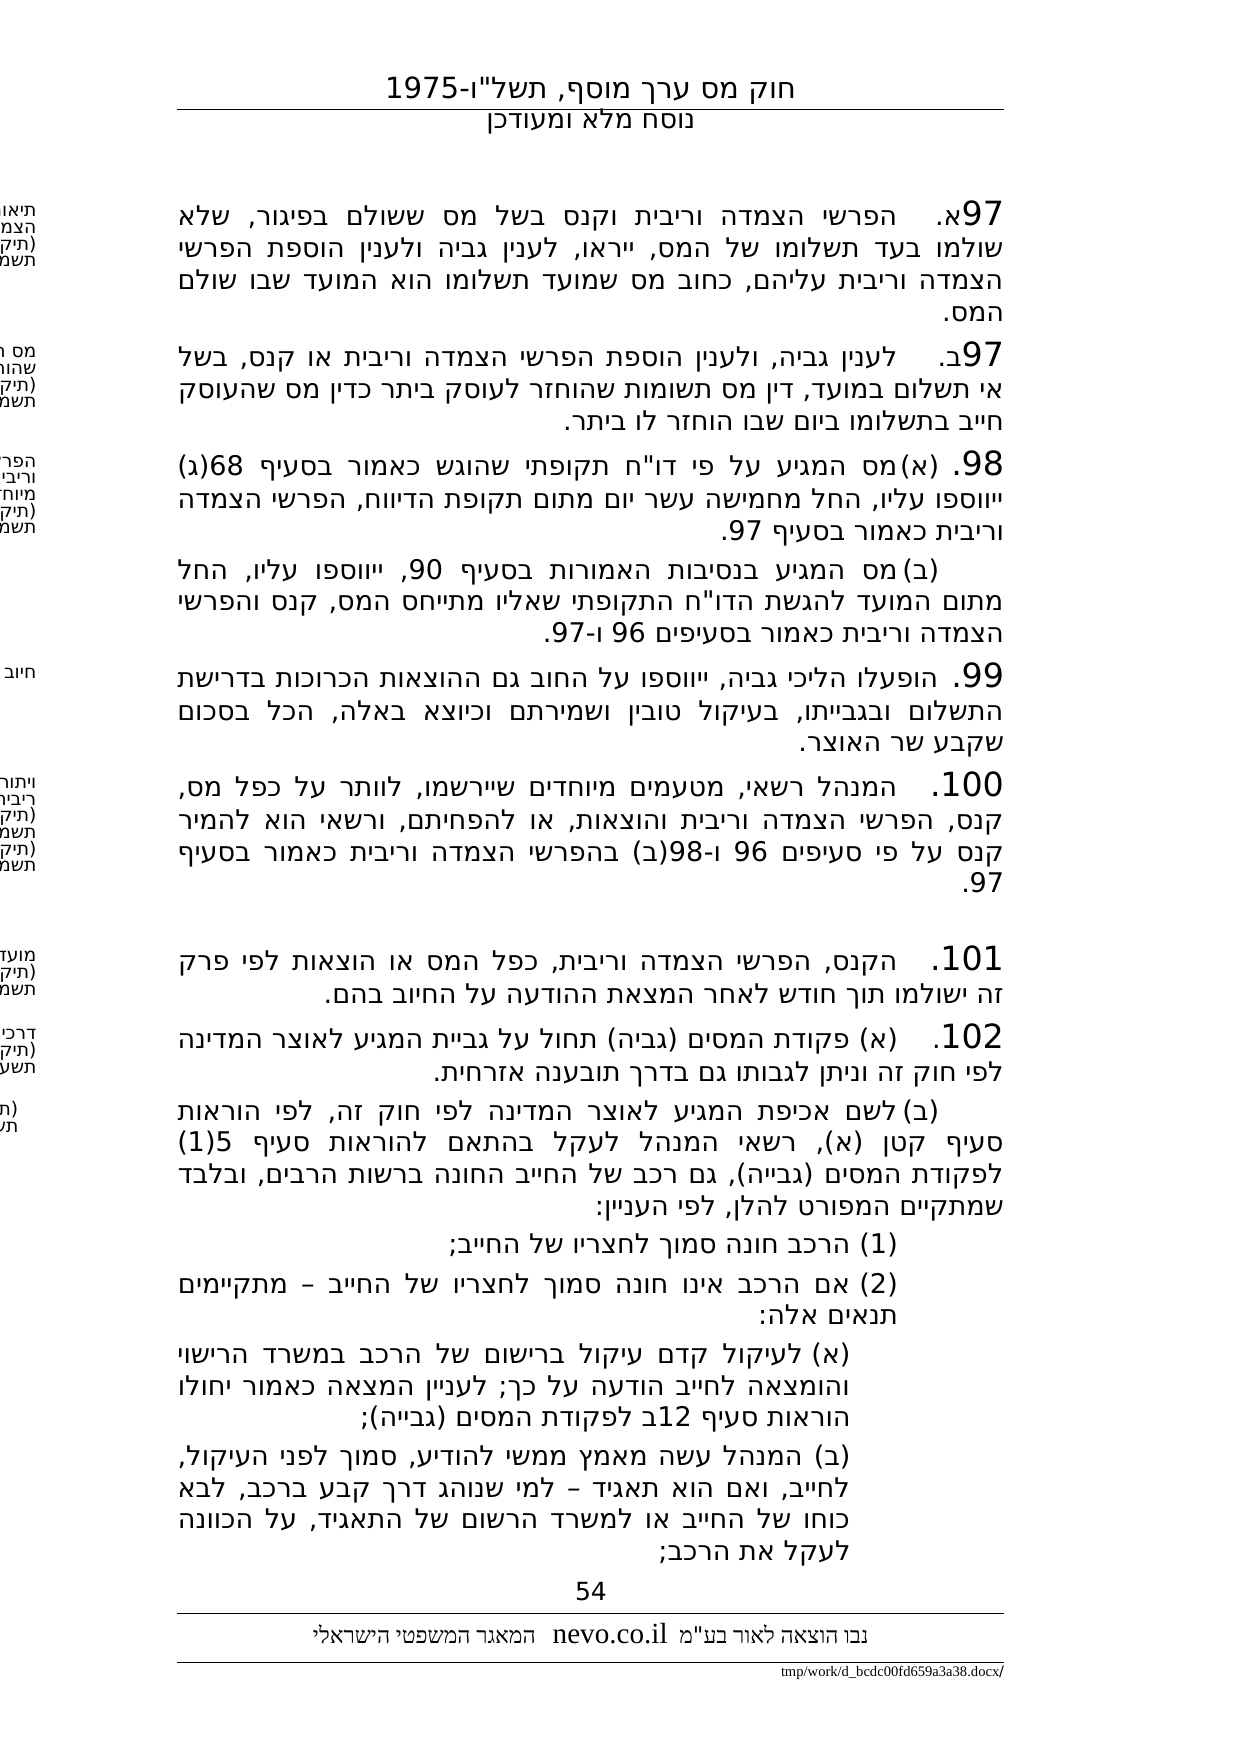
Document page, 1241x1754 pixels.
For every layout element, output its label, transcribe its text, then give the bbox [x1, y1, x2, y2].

text 97א. הפרשי הצמדה וריבית וקנס בשל מס ששולם בפיגור, שלא שולמו בעד תשלומו של המס, ייראו, לענין גביה ולענין הוספת הפרשי הצמדה וריבית עליהם, כחוב מס שמועד תשלומו הוא המועד שבו שולם המס. [177, 194, 1004, 327]
text 99. הופעלו הליכי גביה, ייווספו על החוב גם ההוצאות הכרוכות בדרישת התשלום ובגבייתו, בעיקול טובין ושמירתם וכיוצא באלה, הכל בסכום שקבע שר האוצר. [177, 656, 1004, 758]
text 97ב. לענין גביה, ולענין הוספת הפרשי הצמדה וריבית או קנס, בשל אי תשלום במועד, דין מס תשומות שהוחזר לעוסק ביתר כדין מס שהעוסק חייב בתשלומו ביום שבו הוחזר לו ביתר. [177, 335, 1004, 437]
text 98. (א) מס המגיע על פי דו"ח תקופתי שהוגש כאמור בסעיף 68(ג) ייווספו עליו, החל מחמישה עשר יום מתום תקופת הדיווח, הפרשי הצמדה וריבית כאמור בסעיף 97. [177, 444, 1004, 546]
text (ב) מס המגיע בנסיבות האמורות בסעיף 90, ייווספו עליו, החל מתום המועד להגשת הדו"ח התקופתי שאליו מתייחס המס, קנס והפרשי הצמדה וריבית כאמור בסעיפים 96 ו-97. [177, 554, 1004, 649]
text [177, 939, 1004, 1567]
text 100. המנהל רשאי, מטעמים מיוחדים שיירשמו, לוותר על כפל מס, קנס, הפרשי הצמדה וריבית והוצאות, או להפחיתם, ורשאי הוא להמיר קנס על פי סעיפים 96 ו-98(ב) בהפרשי הצמדה וריבית כאמור בסעיף 97. [177, 766, 1004, 899]
